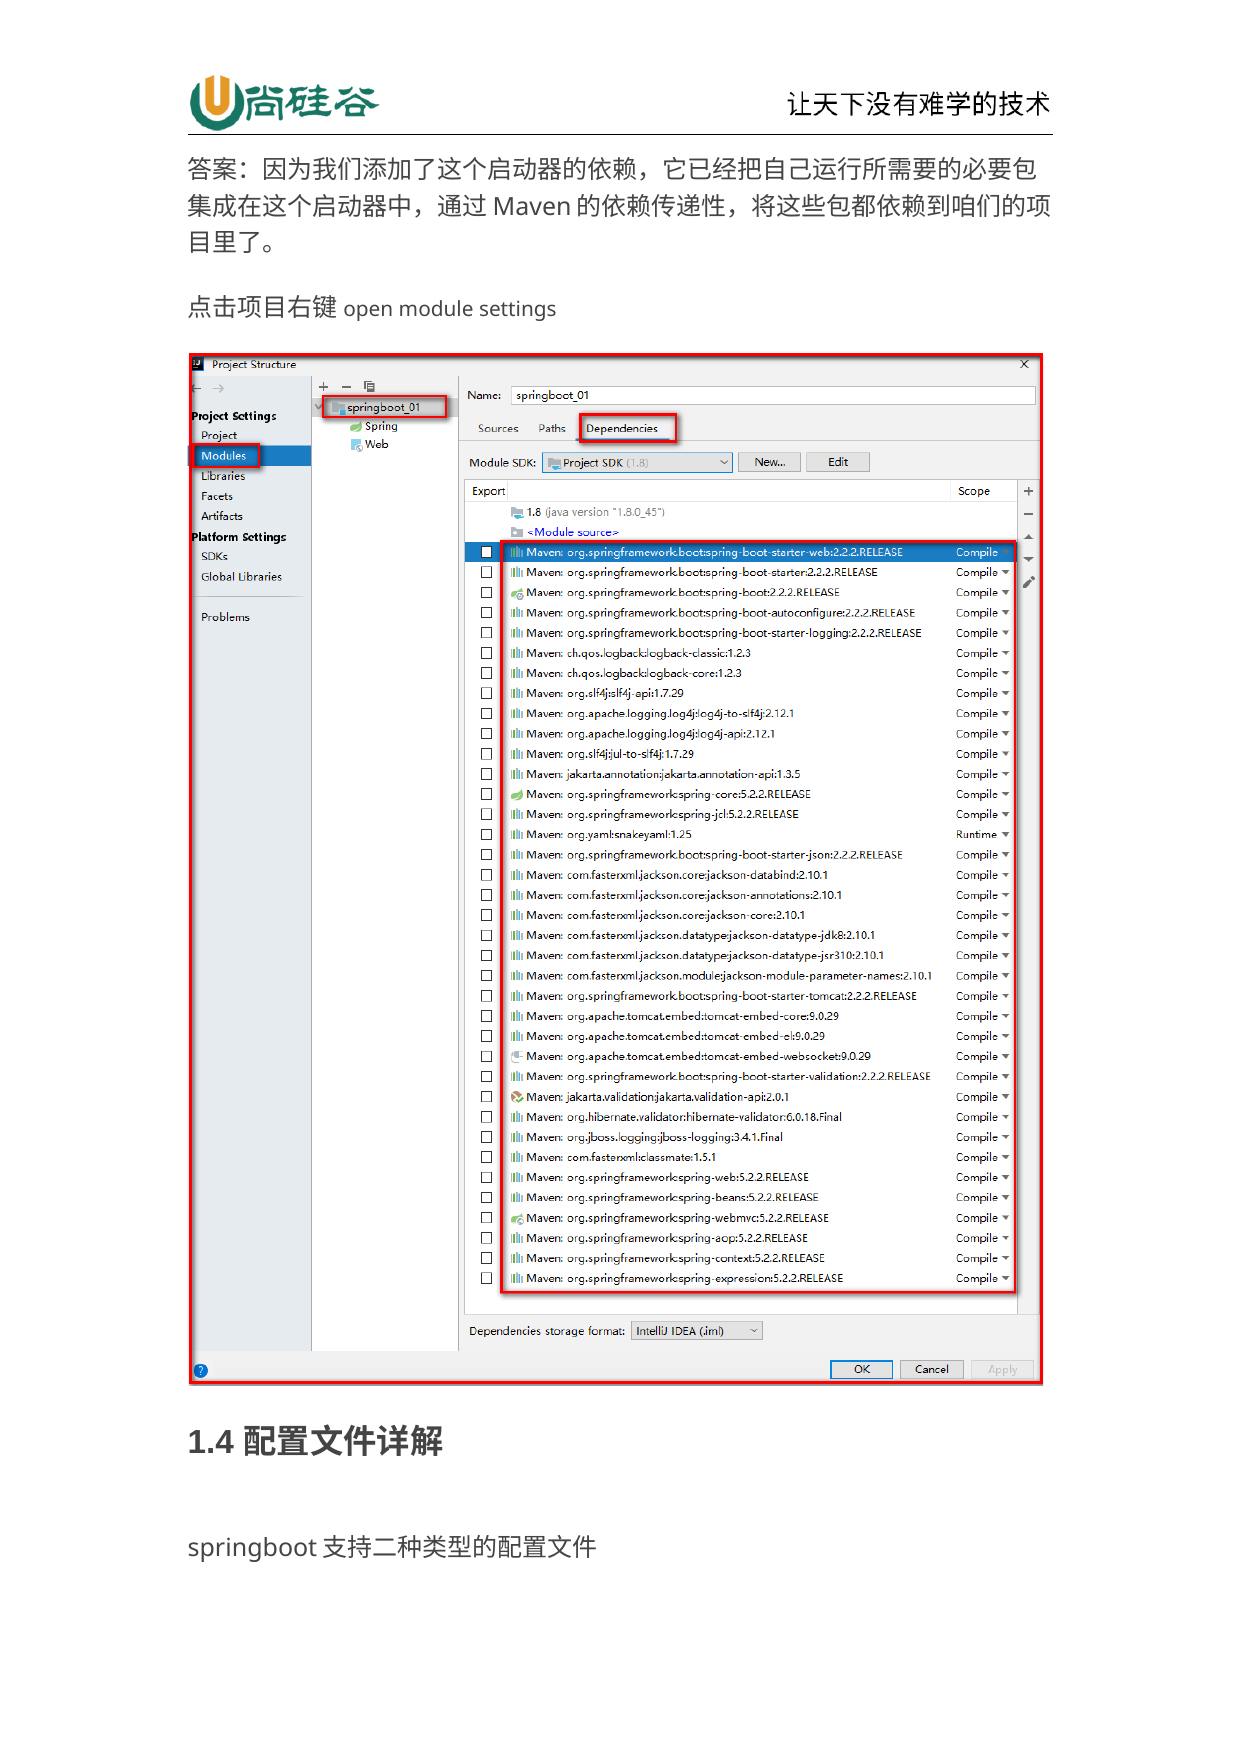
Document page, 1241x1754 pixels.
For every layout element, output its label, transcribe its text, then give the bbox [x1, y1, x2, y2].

picture [187, 73, 1053, 132]
text springboot支持二种类型的配置文件 [187, 1527, 1053, 1563]
text 答案：因为我们添加了这个启动器的依赖，它已经把自己运行所需要的必要包集成在这个启动器中，通过Maven的依赖传递性，将这些包都依赖到咱们的项目里了。 [187, 150, 1053, 259]
picture [187, 353, 1044, 1386]
subtitle 1.4 配置文件详解 [187, 1415, 1053, 1463]
text 点击项目右键 open module settings [187, 288, 1053, 324]
